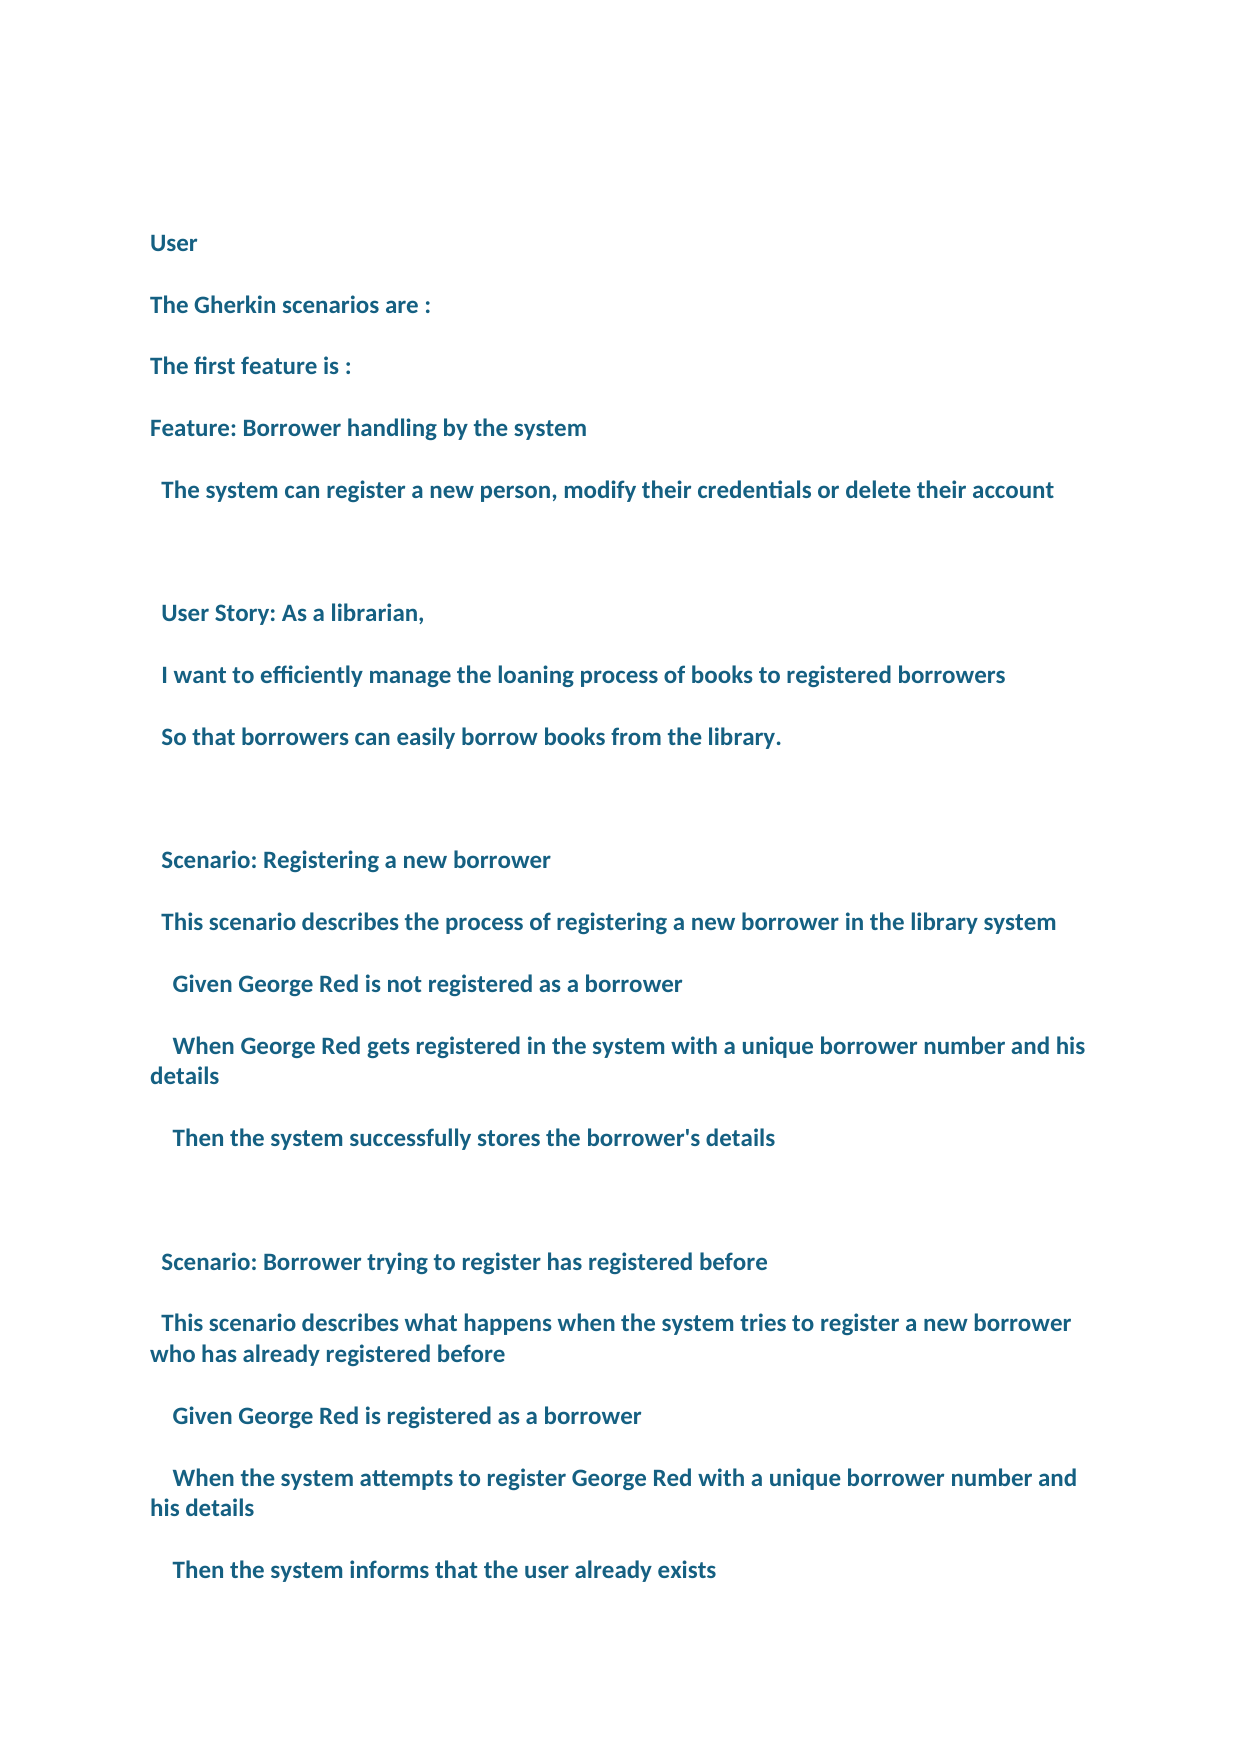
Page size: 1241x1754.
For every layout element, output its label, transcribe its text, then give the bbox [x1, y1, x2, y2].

text Scenario: Registering a new borrower [150, 845, 1090, 875]
text When the system attempts to register George Red with a unique borrower number and his details [150, 1462, 1090, 1523]
text This scenario describes the process of registering a new borrower in the library system [150, 906, 1090, 937]
text When George Red gets registered in the system with a unique borrower number and his details [150, 1030, 1090, 1091]
text Given George Red is not registered as a borrower [150, 968, 1090, 999]
text Then the system informs that the user already exists [150, 1554, 1090, 1584]
text Then the system successfully stores the borrower's details [150, 1122, 1090, 1153]
text Given George Red is registered as a borrower [150, 1400, 1090, 1430]
text I want to efficiently manage the loaning process of books to registered borrowers [150, 659, 1090, 690]
text User [150, 227, 1090, 257]
text Scenario: Borrower trying to register has registered before [150, 1246, 1090, 1276]
text So that borrowers can easily borrow books from the library. [150, 721, 1090, 752]
text User Story: As a librarian, [150, 598, 1090, 628]
text The system can register a new person, modify their credentials or delete their account [150, 474, 1090, 504]
text Feature: Borrower handling by the system [150, 412, 1090, 443]
text The Gherkin scenarios are : [150, 289, 1090, 319]
text The first feature is : [150, 351, 1090, 381]
text This scenario describes what happens when the system tries to register a new borrower who has already registered before [150, 1308, 1090, 1369]
